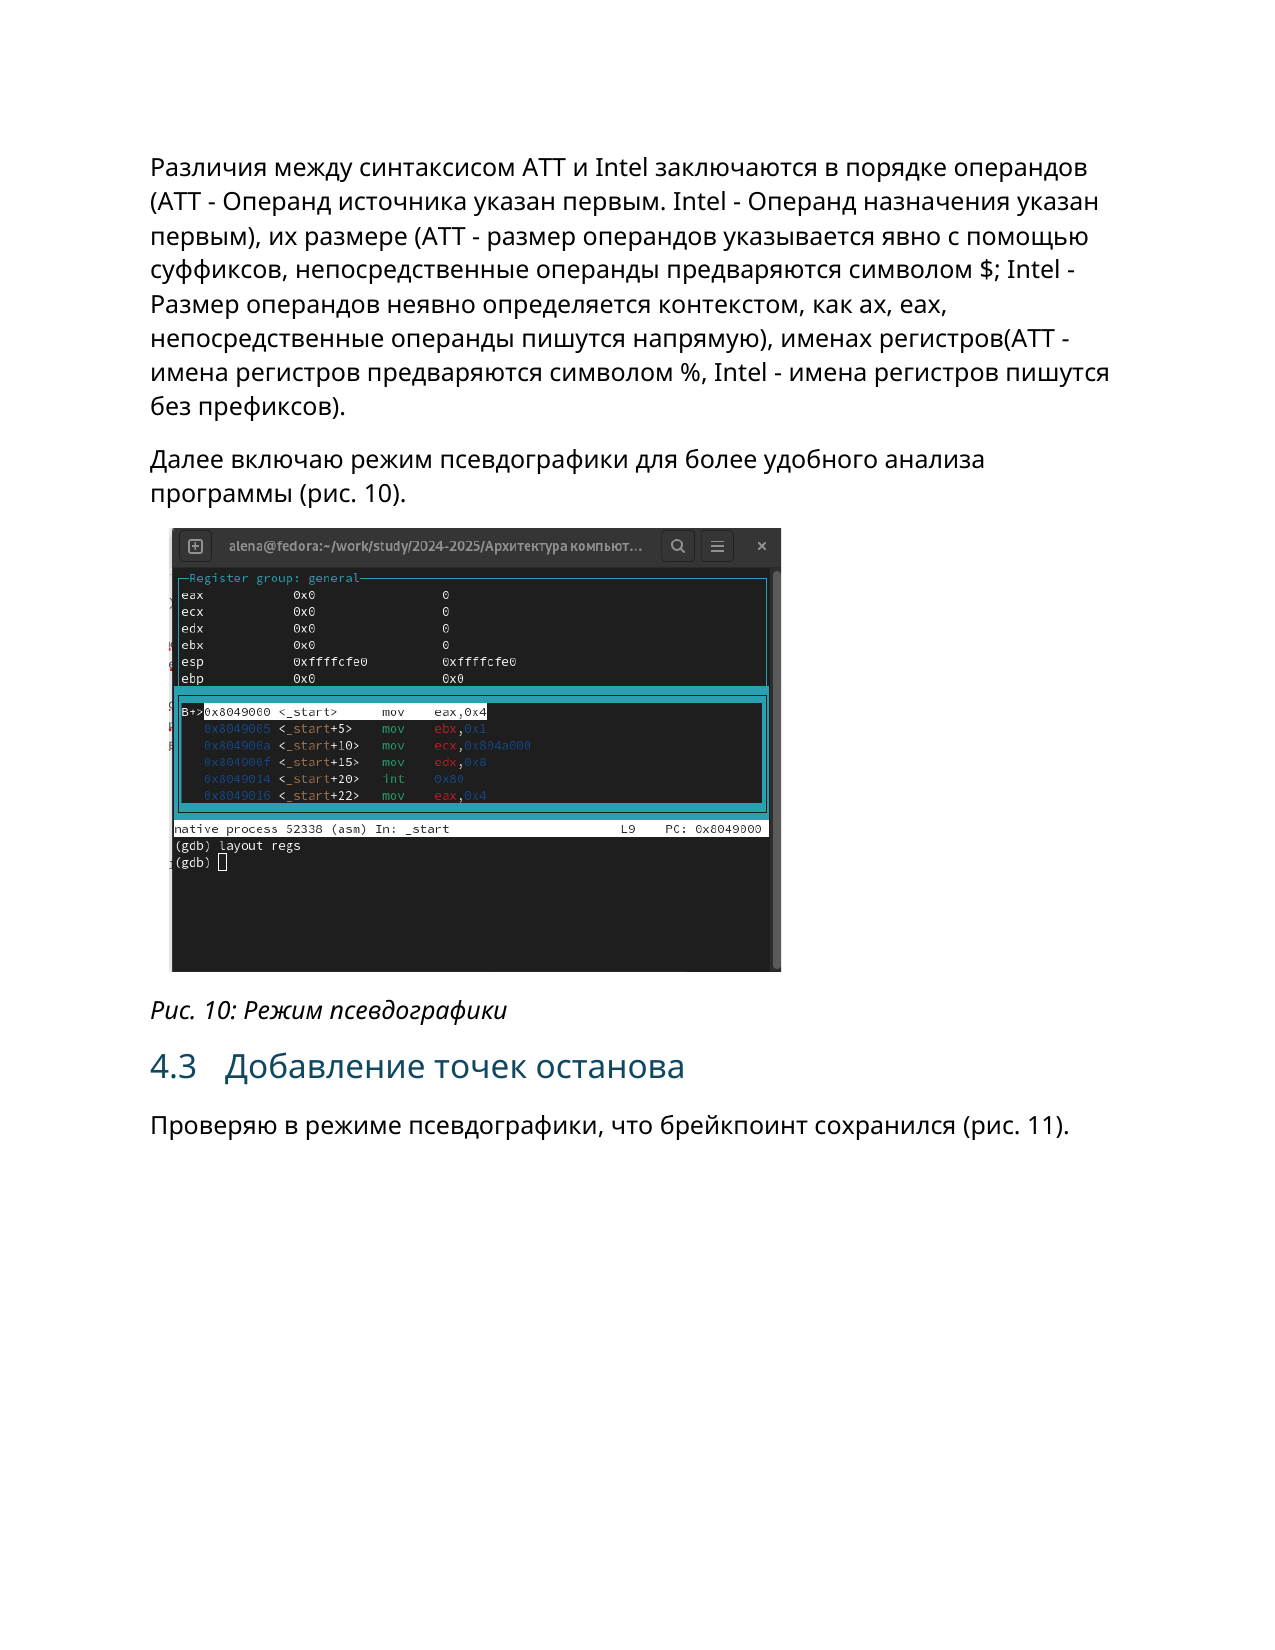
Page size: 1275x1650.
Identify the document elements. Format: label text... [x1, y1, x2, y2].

picture [168, 528, 782, 972]
text Рис. 10: Режим псевдографики [150, 993, 1125, 1027]
text Различия между синтаксисом ATT и Intel заключаются в порядке операндов (ATT - Операнд источника указан первым. Intel - Операнд назначения указан первым), их размере (ATT - pазмер операндов указывается явно с помощью суффиксов, непосредственные операнды предваряются символом $; Intel - Размер операндов неявно определяется контекстом, как ax, eax, непосредственные операнды пишутся напрямую), именах регистров(ATT - имена регистров предваряются символом %, Intel - имена регистров пишутся без префиксов). [150, 150, 1125, 422]
subtitle 4.3 Добавление точек останова [150, 1043, 1125, 1089]
text Далее включаю режим псевдографики для более удобного анализа программы (рис. 10). [150, 441, 1125, 509]
text Проверяю в режиме псевдографики, что брейкпоинт сохранился (рис. 11). [150, 1107, 1125, 1142]
